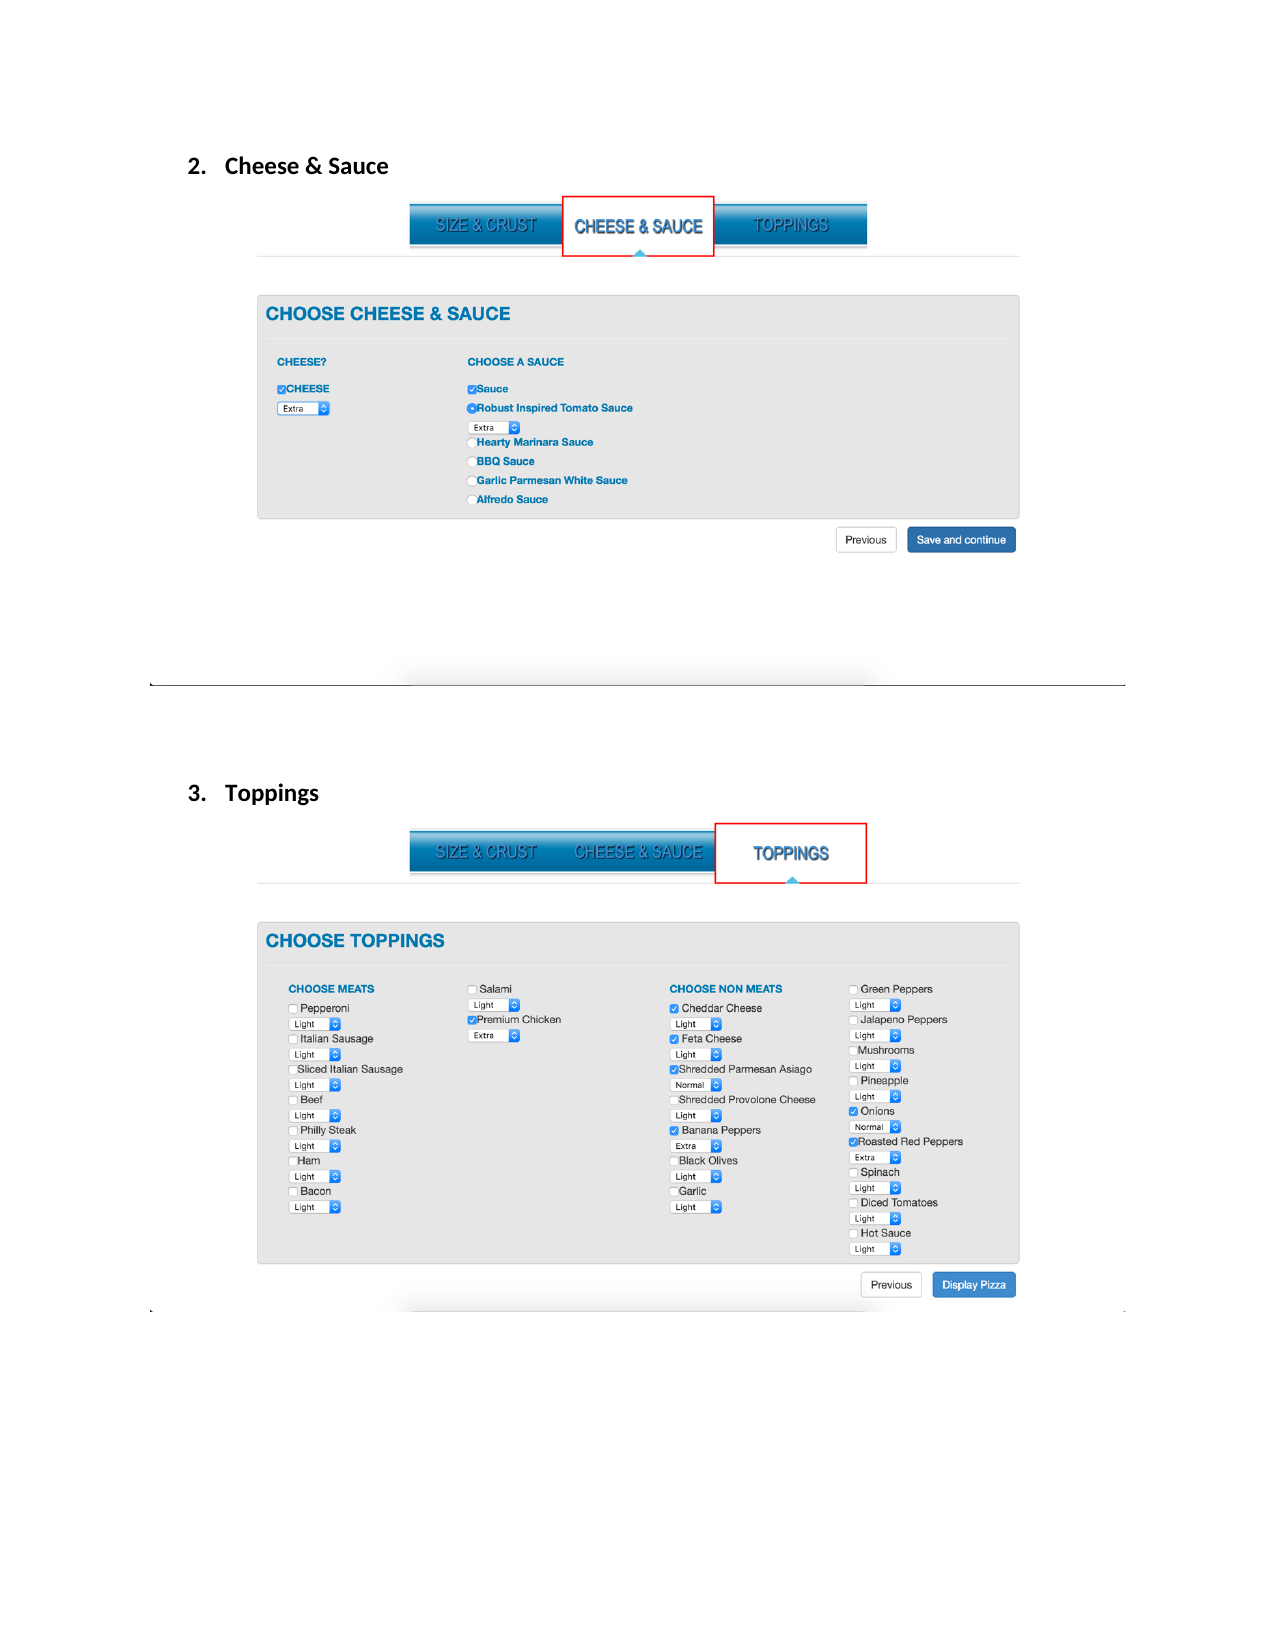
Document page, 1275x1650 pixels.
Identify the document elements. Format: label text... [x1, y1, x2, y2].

list Cheese & Sauce [187, 150, 1125, 180]
picture [150, 807, 1125, 1312]
list Toppings [187, 777, 1125, 807]
picture [150, 180, 1125, 686]
